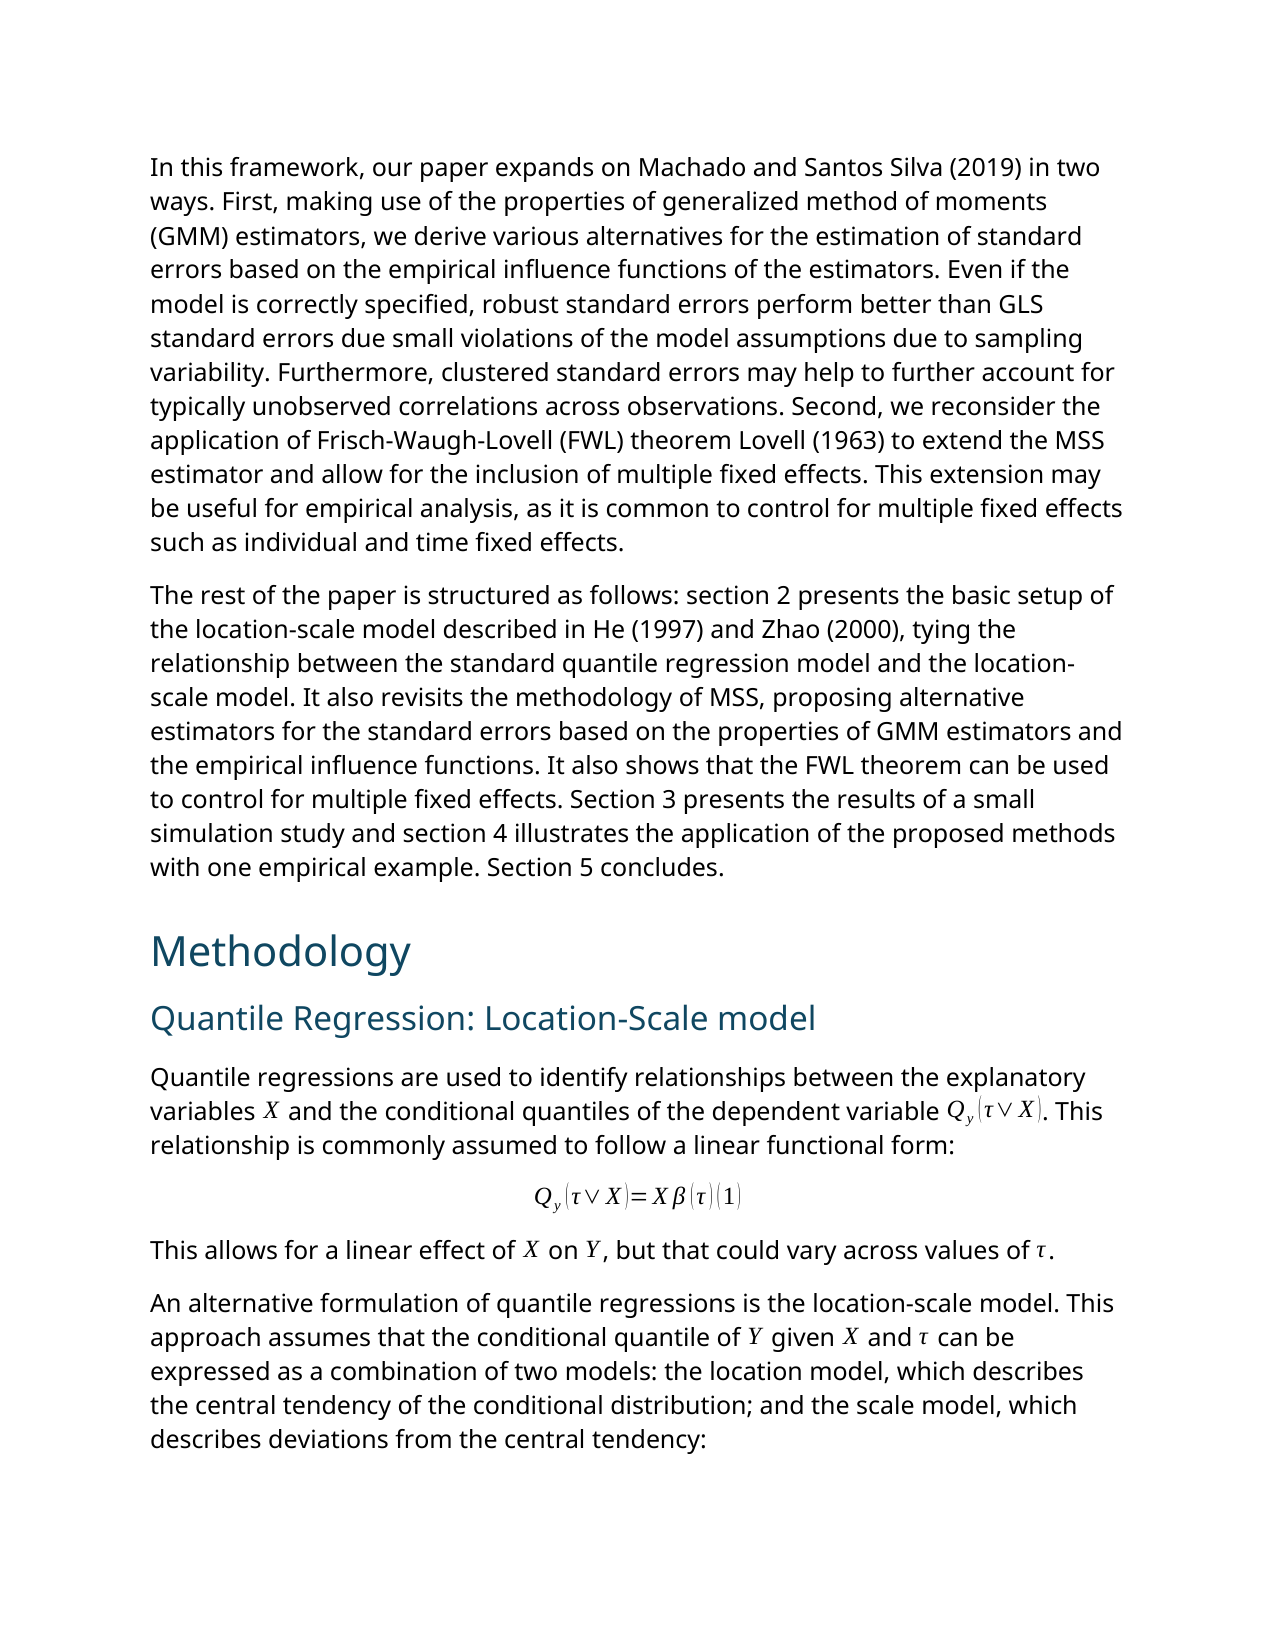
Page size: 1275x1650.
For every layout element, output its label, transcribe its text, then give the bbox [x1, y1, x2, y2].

subtitle Methodology [150, 922, 1125, 978]
text In this framework, our paper expands on Machado and Santos Silva (2019) in two ways. First, making use of the properties of generalized method of moments (GMM) estimators, we derive various alternatives for the estimation of standard errors based on the empirical influence functions of the estimators. Even if the model is correctly specified, robust standard errors perform better than GLS standard errors due small violations of the model assumptions due to sampling variability. Furthermore, clustered standard errors may help to further account for typically unobserved correlations across observations. Second, we reconsider the application of Frisch-Waugh-Lovell (FWL) theorem Lovell (1963) to extend the MSS estimator and allow for the inclusion of multiple fixed effects. This extension may be useful for empirical analysis, as it is common to control for multiple fixed effects such as individual and time fixed effects. [150, 150, 1125, 559]
text This allows for a linear effect of on , but that could vary across values of . [150, 1233, 1125, 1267]
subtitle Quantile Regression: Location-Scale model [150, 995, 1125, 1040]
text Quantile regressions are used to identify relationships between the explanatory variables and the conditional quantiles of the dependent variable . This relationship is commonly assumed to follow a linear functional form: [150, 1059, 1125, 1161]
text The rest of the paper is structured as follows: section 2 presents the basic setup of the location-scale model described in He (1997) and Zhao (2000), tying the relationship between the standard quantile regression model and the location-scale model. It also revisits the methodology of MSS, proposing alternative estimators for the standard errors based on the properties of GMM estimators and the empirical influence functions. It also shows that the FWL theorem can be used to control for multiple fixed effects. Section 3 presents the results of a small simulation study and section 4 illustrates the application of the proposed methods with one empirical example. Section 5 concludes. [150, 577, 1125, 884]
text An alternative formulation of quantile regressions is the location-scale model. This approach assumes that the conditional quantile of given and can be expressed as a combination of two models: the location model, which describes the central tendency of the conditional distribution; and the scale model, which describes deviations from the central tendency: [150, 1286, 1125, 1456]
